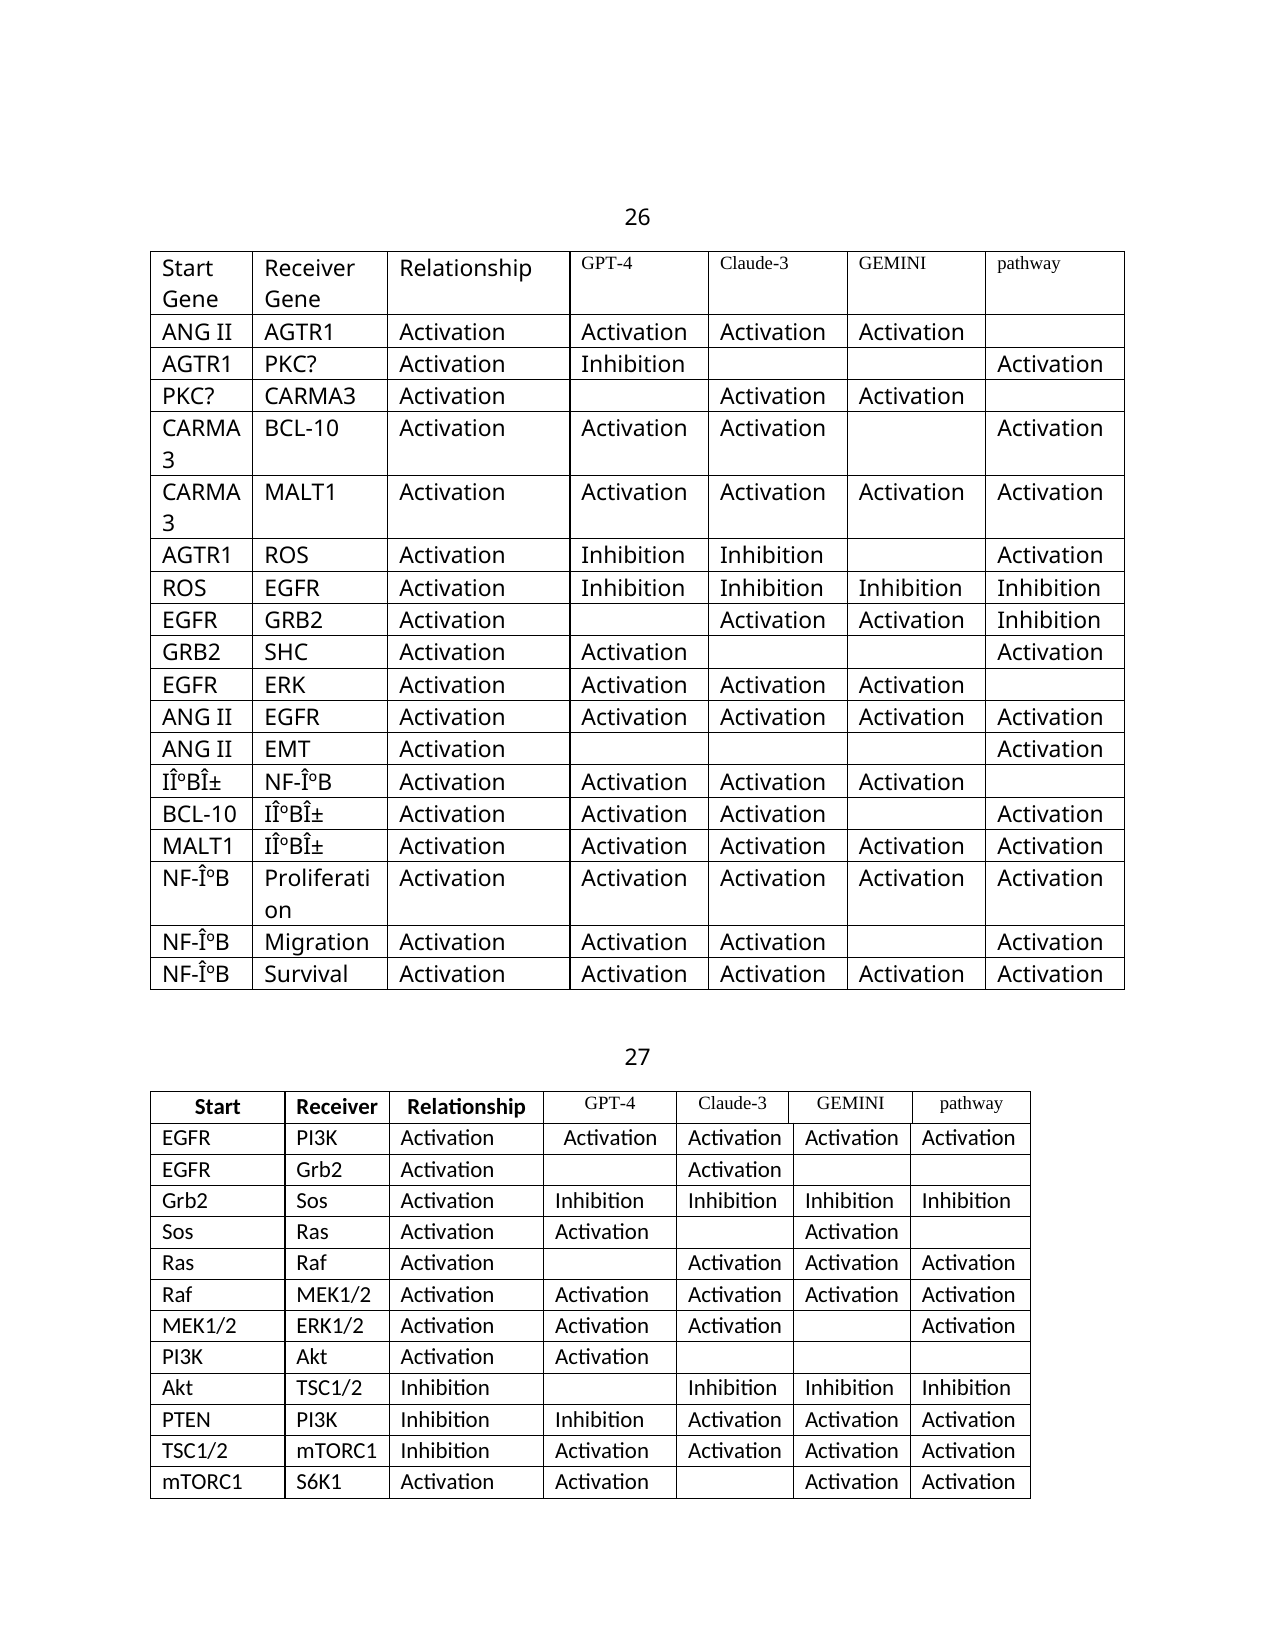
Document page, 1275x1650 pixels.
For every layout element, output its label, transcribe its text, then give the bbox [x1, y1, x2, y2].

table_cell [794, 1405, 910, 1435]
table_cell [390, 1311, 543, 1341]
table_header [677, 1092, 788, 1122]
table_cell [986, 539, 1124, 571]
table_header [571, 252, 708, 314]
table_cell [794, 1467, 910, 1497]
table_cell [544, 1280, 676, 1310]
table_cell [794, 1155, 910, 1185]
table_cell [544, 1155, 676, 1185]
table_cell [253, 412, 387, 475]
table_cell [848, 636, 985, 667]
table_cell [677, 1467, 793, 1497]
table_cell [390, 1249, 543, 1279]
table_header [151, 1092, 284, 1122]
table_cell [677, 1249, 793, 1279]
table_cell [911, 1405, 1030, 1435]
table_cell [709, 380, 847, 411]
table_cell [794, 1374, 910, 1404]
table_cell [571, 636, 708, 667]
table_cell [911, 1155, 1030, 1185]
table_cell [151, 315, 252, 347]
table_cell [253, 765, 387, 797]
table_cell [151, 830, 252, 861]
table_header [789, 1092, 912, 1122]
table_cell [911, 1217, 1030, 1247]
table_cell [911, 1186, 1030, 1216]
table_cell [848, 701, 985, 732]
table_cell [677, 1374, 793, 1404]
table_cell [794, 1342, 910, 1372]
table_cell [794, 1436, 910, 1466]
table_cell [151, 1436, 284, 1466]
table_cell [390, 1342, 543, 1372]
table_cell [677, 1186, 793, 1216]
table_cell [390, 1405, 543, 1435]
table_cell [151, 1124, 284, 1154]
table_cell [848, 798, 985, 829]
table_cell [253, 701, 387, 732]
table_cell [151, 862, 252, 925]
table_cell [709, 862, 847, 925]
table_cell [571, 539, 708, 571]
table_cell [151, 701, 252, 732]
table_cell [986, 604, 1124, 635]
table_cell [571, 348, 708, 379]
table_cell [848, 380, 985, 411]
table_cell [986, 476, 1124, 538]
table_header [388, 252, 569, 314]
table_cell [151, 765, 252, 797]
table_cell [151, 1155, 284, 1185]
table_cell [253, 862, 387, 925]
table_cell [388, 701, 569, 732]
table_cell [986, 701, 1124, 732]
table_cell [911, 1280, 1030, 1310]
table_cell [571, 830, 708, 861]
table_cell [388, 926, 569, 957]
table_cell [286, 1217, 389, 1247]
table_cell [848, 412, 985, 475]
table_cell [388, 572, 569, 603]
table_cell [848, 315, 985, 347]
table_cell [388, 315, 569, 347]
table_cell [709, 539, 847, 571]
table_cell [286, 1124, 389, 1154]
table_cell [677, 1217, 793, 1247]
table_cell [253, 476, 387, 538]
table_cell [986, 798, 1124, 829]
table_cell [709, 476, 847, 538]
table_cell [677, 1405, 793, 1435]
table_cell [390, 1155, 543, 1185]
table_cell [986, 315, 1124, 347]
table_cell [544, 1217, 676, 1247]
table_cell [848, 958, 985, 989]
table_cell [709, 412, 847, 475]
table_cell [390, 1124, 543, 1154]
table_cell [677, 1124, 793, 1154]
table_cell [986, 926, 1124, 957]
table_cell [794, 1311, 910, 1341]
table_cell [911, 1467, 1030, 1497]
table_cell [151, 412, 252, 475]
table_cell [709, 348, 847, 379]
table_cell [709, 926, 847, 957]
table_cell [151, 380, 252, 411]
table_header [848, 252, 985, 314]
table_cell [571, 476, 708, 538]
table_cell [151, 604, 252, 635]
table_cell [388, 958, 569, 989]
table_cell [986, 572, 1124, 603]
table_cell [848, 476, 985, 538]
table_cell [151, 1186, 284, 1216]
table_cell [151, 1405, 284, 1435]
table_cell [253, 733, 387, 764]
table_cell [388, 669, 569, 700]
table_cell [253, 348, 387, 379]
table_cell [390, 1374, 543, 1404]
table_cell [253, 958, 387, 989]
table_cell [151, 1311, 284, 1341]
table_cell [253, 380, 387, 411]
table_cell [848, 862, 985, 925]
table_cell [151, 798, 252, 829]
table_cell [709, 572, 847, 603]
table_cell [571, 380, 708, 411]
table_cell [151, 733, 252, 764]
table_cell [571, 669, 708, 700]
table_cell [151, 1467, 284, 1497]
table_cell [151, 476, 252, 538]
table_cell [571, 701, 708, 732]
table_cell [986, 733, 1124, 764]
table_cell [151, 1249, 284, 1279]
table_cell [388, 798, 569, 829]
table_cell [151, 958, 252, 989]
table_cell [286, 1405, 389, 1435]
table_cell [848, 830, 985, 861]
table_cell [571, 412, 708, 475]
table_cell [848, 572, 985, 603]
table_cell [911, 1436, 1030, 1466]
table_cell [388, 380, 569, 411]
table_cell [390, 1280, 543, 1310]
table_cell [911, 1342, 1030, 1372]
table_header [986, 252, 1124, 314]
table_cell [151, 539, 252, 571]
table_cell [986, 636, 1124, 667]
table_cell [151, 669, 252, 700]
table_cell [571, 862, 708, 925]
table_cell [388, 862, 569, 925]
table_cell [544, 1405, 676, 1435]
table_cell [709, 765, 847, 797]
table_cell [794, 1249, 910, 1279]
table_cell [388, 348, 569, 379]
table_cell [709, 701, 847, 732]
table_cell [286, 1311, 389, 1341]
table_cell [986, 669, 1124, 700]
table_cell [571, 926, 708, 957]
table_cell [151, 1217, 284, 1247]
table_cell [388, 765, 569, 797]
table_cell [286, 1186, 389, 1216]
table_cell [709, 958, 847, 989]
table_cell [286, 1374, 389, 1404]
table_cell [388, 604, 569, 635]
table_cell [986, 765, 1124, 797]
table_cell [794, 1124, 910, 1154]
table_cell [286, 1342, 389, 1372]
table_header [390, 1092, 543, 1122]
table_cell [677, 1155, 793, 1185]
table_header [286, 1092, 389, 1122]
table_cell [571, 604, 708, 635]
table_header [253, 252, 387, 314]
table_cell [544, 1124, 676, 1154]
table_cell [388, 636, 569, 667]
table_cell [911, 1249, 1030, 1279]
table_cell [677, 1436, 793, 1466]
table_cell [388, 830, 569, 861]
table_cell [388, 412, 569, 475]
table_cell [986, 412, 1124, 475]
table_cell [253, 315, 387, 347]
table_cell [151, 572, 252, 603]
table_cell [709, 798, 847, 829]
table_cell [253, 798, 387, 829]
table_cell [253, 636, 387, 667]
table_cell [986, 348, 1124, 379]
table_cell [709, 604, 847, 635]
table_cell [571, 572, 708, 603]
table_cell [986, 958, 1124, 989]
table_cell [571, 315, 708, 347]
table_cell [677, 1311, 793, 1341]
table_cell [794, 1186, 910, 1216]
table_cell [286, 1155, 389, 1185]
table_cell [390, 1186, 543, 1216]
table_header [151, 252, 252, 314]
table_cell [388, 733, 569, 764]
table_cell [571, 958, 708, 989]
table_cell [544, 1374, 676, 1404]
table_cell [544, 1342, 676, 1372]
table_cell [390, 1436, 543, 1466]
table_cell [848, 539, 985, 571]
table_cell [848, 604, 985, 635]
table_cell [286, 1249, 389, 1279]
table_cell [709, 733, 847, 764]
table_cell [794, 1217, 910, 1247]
text 27 [150, 1041, 1125, 1072]
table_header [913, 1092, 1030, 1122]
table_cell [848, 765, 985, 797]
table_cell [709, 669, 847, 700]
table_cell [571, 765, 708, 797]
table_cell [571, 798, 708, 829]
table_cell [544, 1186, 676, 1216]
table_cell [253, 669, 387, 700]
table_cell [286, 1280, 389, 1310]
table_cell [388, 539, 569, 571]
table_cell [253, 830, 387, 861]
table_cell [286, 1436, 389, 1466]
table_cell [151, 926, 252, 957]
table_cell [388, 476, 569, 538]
text 26 [150, 200, 1125, 232]
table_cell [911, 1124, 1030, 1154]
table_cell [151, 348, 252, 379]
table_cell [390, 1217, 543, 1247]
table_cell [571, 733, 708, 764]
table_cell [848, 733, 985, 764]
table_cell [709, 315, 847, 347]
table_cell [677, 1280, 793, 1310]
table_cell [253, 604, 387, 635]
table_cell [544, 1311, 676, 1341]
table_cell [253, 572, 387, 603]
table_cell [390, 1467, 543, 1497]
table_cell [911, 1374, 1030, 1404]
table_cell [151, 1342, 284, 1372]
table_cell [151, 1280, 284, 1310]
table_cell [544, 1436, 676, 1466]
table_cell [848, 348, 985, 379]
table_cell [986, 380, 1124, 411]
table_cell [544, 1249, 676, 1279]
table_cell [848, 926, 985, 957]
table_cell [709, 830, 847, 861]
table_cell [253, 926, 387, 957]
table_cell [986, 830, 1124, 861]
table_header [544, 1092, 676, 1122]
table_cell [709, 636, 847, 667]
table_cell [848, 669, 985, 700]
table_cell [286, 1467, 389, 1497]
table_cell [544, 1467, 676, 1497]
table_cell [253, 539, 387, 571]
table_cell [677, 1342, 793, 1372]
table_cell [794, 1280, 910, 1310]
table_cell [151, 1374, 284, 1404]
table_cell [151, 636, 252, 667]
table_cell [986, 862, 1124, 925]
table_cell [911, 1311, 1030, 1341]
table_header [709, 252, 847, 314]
